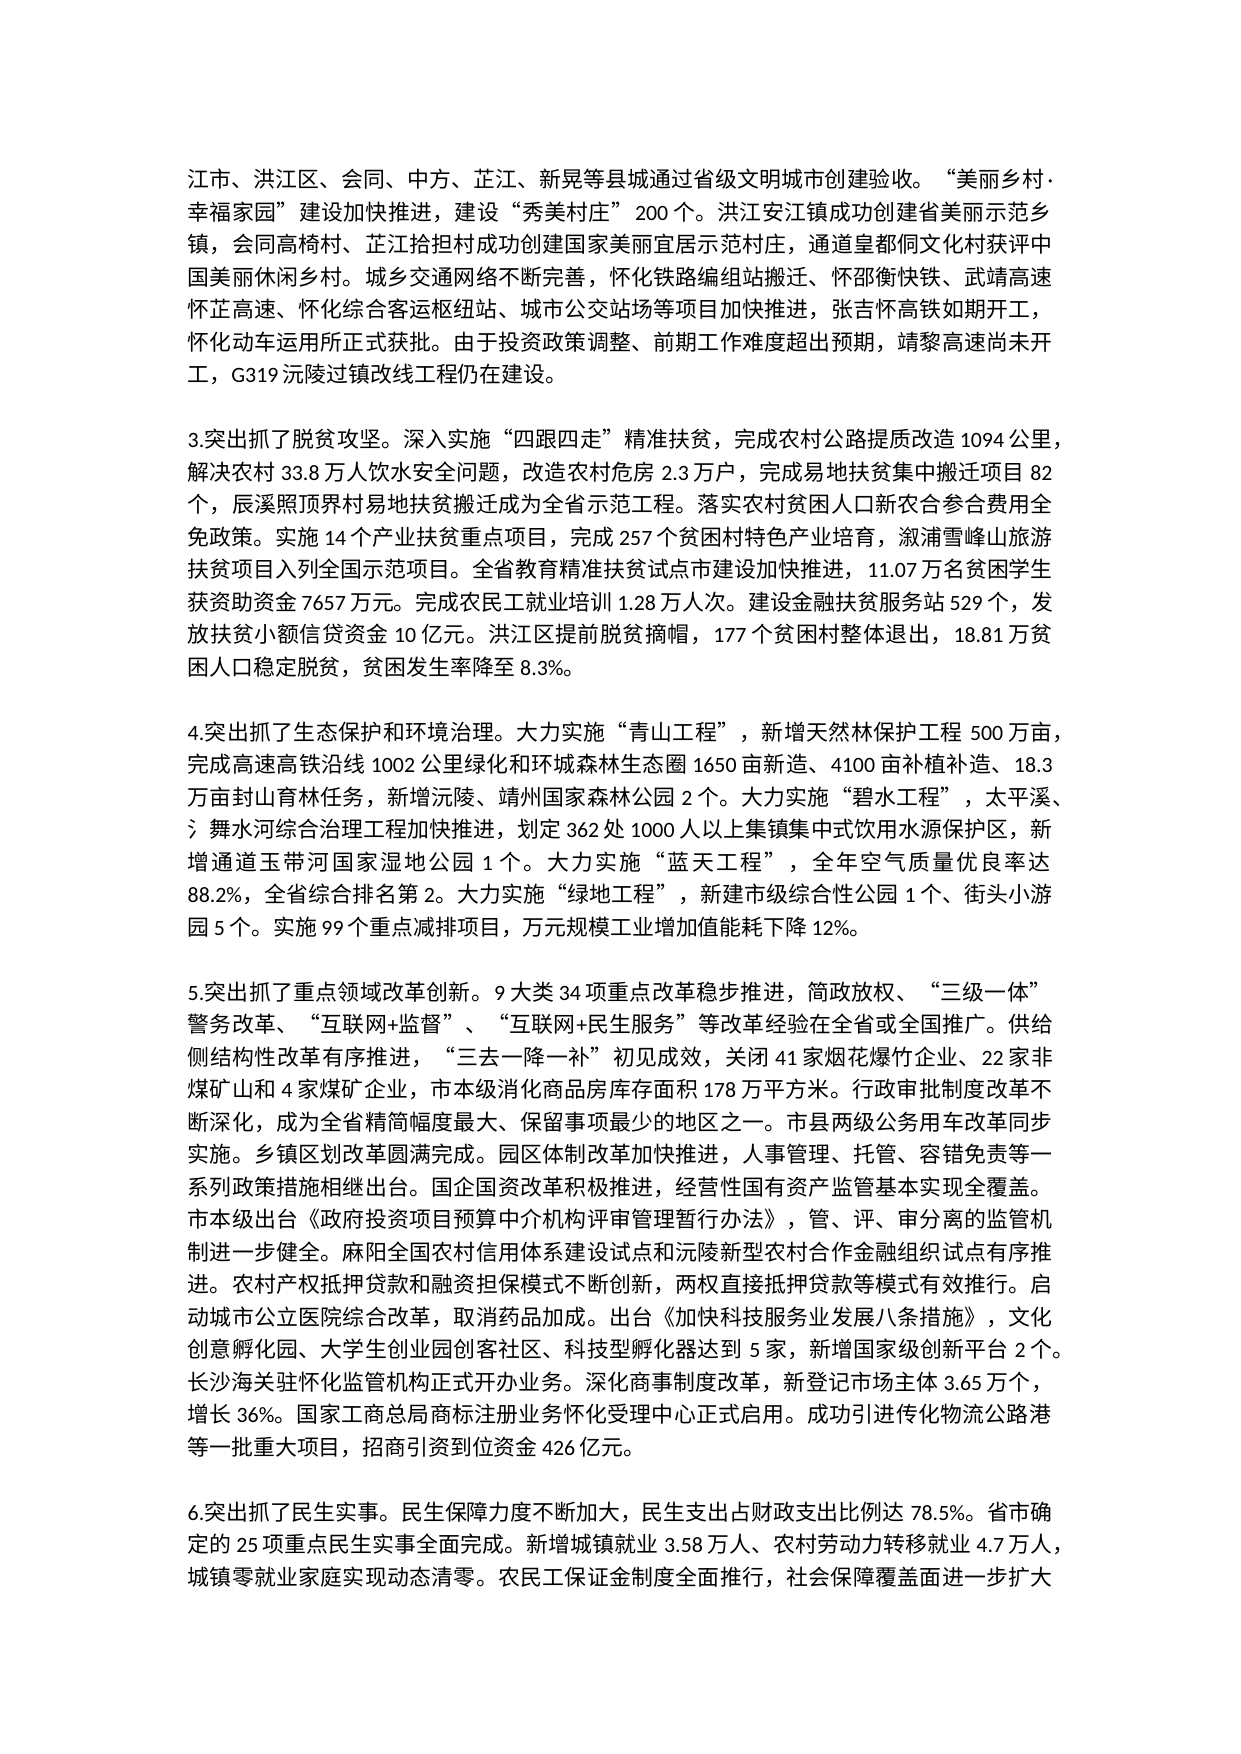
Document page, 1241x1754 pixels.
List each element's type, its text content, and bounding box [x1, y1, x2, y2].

text 5.突出抓了重点领域改革创新。9大类34项重点改革稳步推进，简政放权、“三级一体”警务改革、“互联网+监督”、“互联网+民生服务”等改革经验在全省或全国推广。供给侧结构性改革有序推进，“三去一降一补”初见成效，关闭41家烟花爆竹企业、22家非煤矿山和4家煤矿企业，市本级消化商品房库存面积178万平方米。行政审批制度改革不断深化，成为全省精简幅度最大、保留事项最少的地区之一。市县两级公务用车改革同步实施。乡镇区划改革圆满完成。园区体制改革加快推进，人事管理、托管、容错免责等一系列政策措施相继出台。国企国资改革积极推进，经营性国有资产监管基本实现全覆盖。市本级出台《政府投资项目预算中介机构评审管理暂行办法》，管、评、审分离的监管机制进一步健全。麻阳全国农村信用体系建设试点和沅陵新型农村合作金融组织试点有序推进。农村产权抵押贷款和融资担保模式不断创新，两权直接抵押贷款等模式有效推行。启动城市公立医院综合改革，取消药品加成。出台《加快科技服务业发展八条措施》，文化创意孵化园、大学生创业园创客社区、科技型孵化器达到5家，新增国家级创新平台2个。长沙海关驻怀化监管机构正式开办业务。深化商事制度改革，新登记市场主体3.65万个，增长36%。国家工商总局商标注册业务怀化受理中心正式启用。成功引进传化物流公路港等一批重大项目，招商引资到位资金426亿元。 [187, 974, 1053, 1462]
text 4.突出抓了生态保护和环境治理。大力实施“青山工程”，新增天然林保护工程500万亩，完成高速高铁沿线1002公里绿化和环城森林生态圈1650亩新造、4100亩补植补造、18.3万亩封山育林任务，新增沅陵、靖州国家森林公园2个。大力实施“碧水工程”，太平溪、氵舞水河综合治理工程加快推进，划定362处1000人以上集镇集中式饮用水源保护区，新增通道玉带河国家湿地公园1个。大力实施“蓝天工程”，全年空气质量优良率达88.2%，全省综合排名第2。大力实施“绿地工程”，新建市级综合性公园1个、街头小游园5个。实施99个重点减排项目，万元规模工业增加值能耗下降12%。 [187, 714, 1053, 942]
text 3.突出抓了脱贫攻坚。深入实施“四跟四走”精准扶贫，完成农村公路提质改造1094公里，解决农村33.8万人饮水安全问题，改造农村危房2.3万户，完成易地扶贫集中搬迁项目82个，辰溪照顶界村易地扶贫搬迁成为全省示范工程。落实农村贫困人口新农合参合费用全免政策。实施14个产业扶贫重点项目，完成257个贫困村特色产业培育，溆浦雪峰山旅游扶贫项目入列全国示范项目。全省教育精准扶贫试点市建设加快推进，11.07万名贫困学生获资助资金7657万元。完成农民工就业培训1.28万人次。建设金融扶贫服务站529个，发放扶贫小额信贷资金10亿元。洪江区提前脱贫摘帽，177个贫困村整体退出，18.81万贫困人口稳定脱贫，贫困发生率降至8.3%。 [187, 422, 1053, 682]
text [187, 1494, 1053, 1592]
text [187, 162, 1053, 389]
